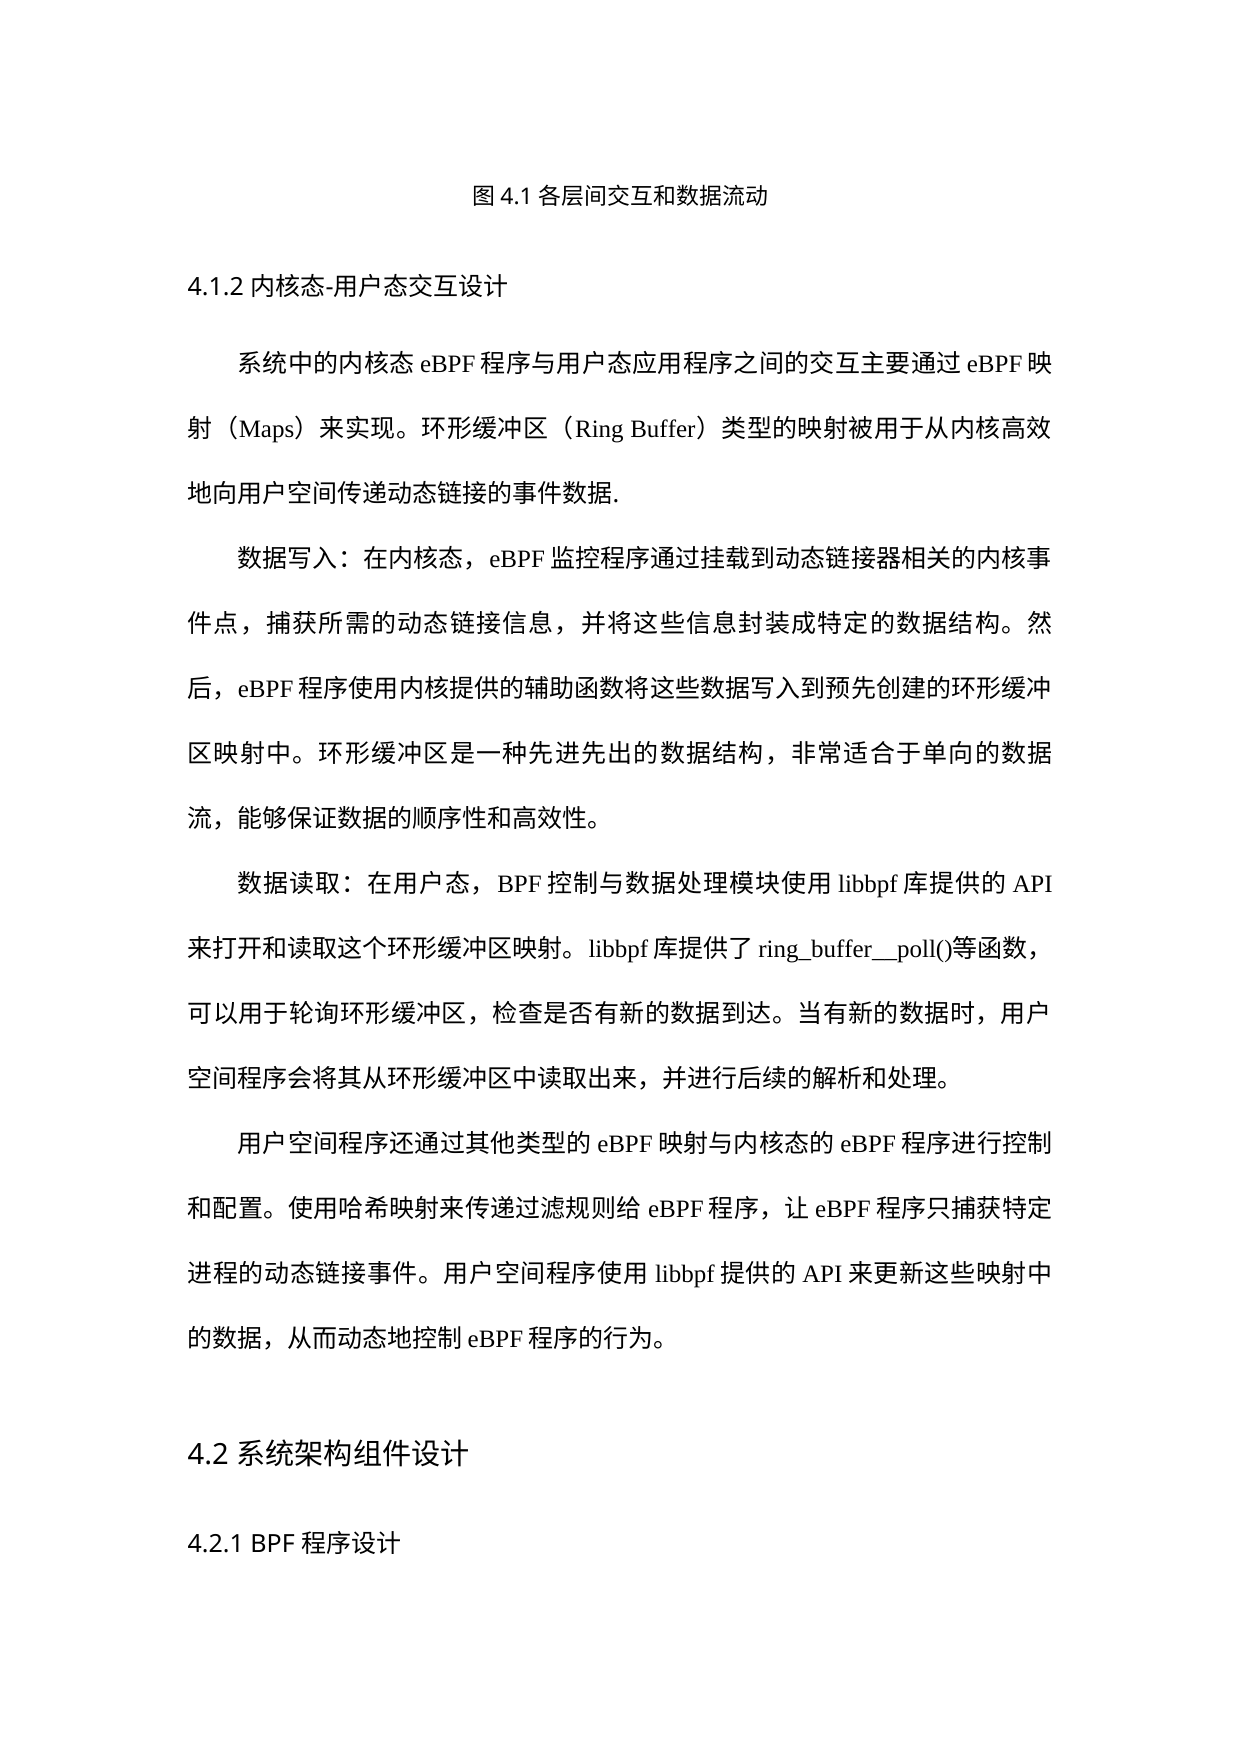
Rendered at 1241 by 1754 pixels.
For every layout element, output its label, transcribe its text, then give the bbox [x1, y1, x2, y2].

text 数据读取：在用户态，BPF控制与数据处理模块使用libbpf库提供的API来打开和读取这个环形缓冲区映射。libbpf库提供了ring_buffer__poll()等函数，可以用于轮询环形缓冲区，检查是否有新的数据到达。当有新的数据时，用户空间程序会将其从环形缓冲区中读取出来，并进行后续的解析和处理。 [187, 849, 1053, 1109]
list 图4.1 各层间交互和数据流动 [187, 162, 1053, 227]
list 4.2 系统架构组件设计 [187, 1419, 1053, 1484]
text 用户空间程序还通过其他类型的eBPF映射与内核态的eBPF程序进行控制和配置。使用哈希映射来传递过滤规则给eBPF程序，让eBPF程序只捕获特定进程的动态链接事件。用户空间程序使用libbpf提供的API来更新这些映射中的数据，从而动态地控制eBPF程序的行为。 [187, 1109, 1053, 1369]
list 4.1.2 内核态-用户态交互设计 [187, 252, 1053, 317]
text 数据写入：在内核态，eBPF监控程序通过挂载到动态链接器相关的内核事件点，捕获所需的动态链接信息，并将这些信息封装成特定的数据结构。然后，eBPF程序使用内核提供的辅助函数将这些数据写入到预先创建的环形缓冲区映射中。环形缓冲区是一种先进先出的数据结构，非常适合于单向的数据流，能够保证数据的顺序性和高效性。 [187, 524, 1053, 849]
list 4.2.1 BPF 程序设计 [187, 1509, 1053, 1574]
text 系统中的内核态eBPF程序与用户态应用程序之间的交互主要通过eBPF映射（Maps）来实现。环形缓冲区（Ring Buffer）类型的映射被用于从内核高效地向用户空间传递动态链接的事件数据. [187, 329, 1053, 524]
